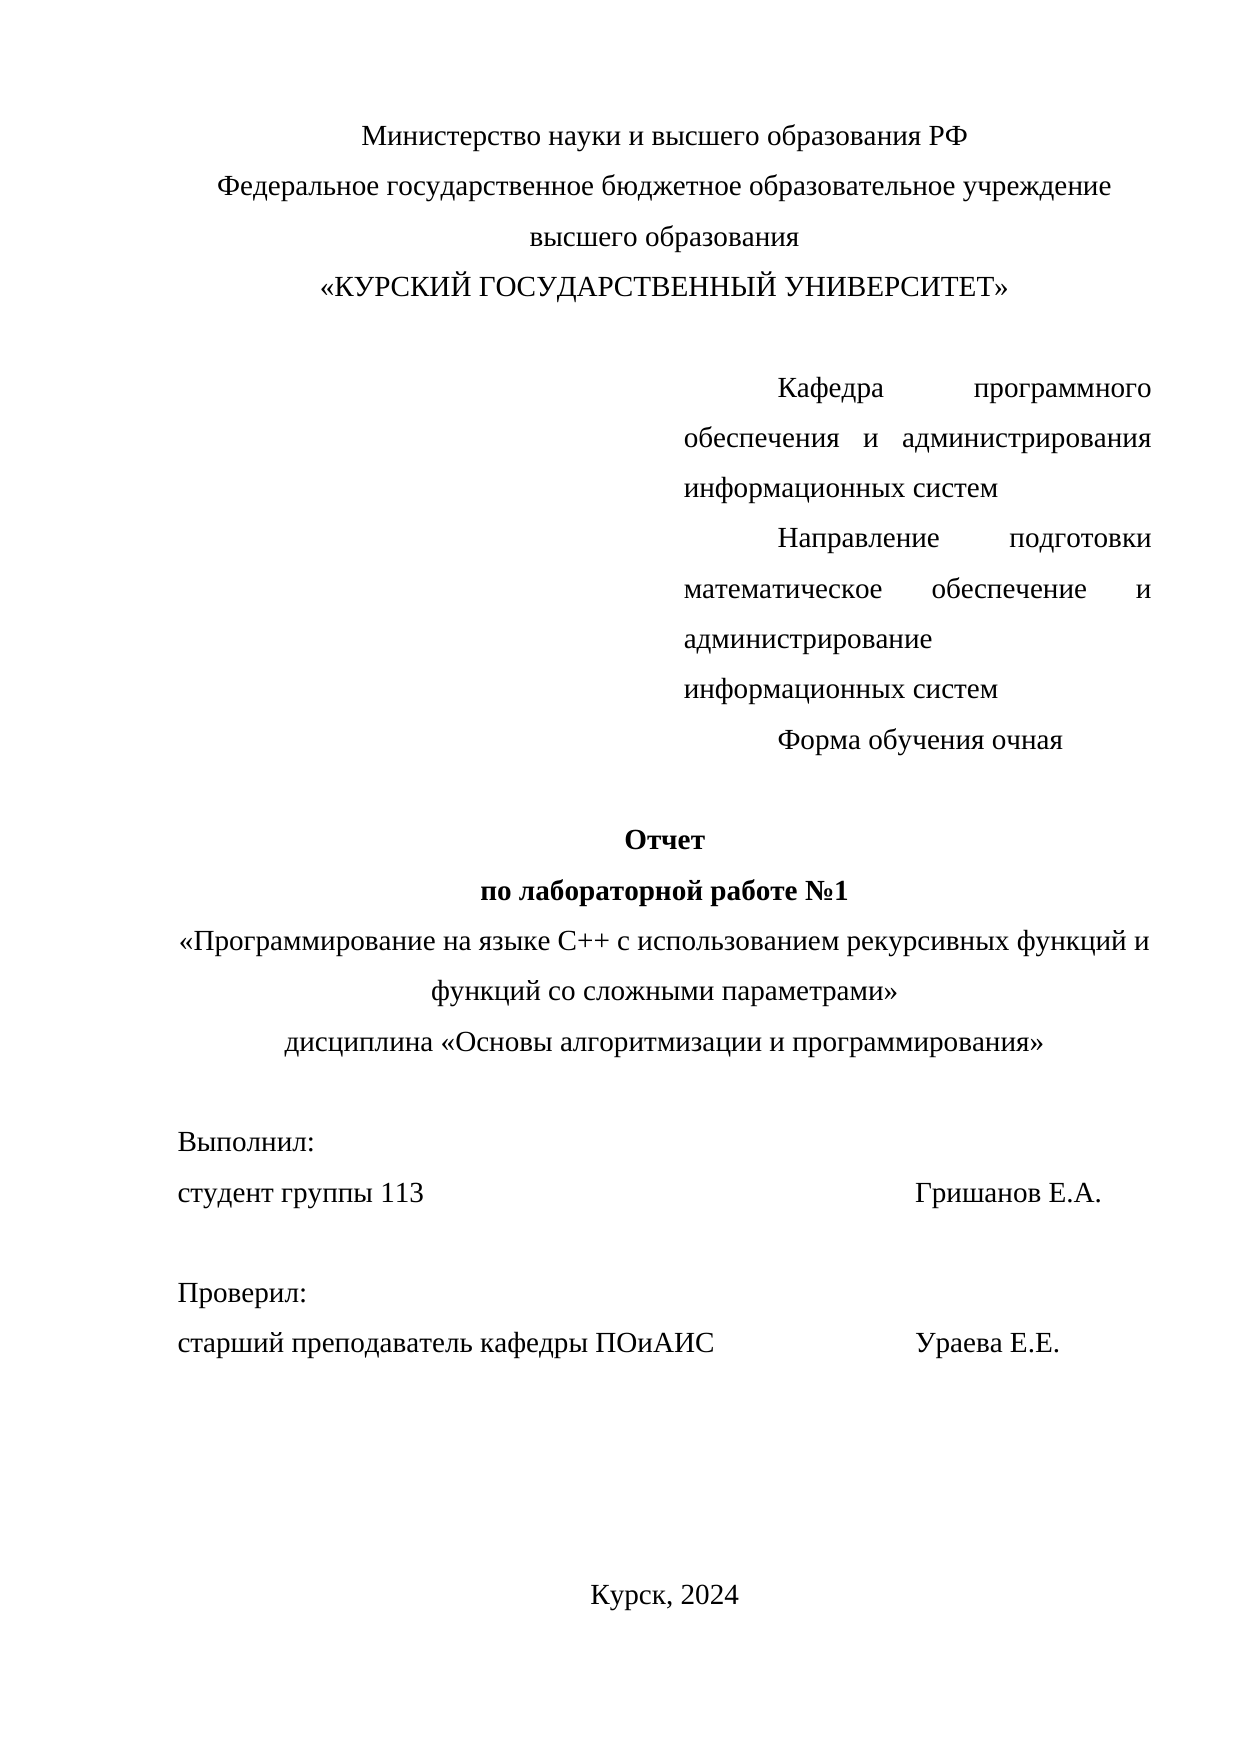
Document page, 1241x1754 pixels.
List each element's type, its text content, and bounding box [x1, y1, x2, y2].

text Кафедра программного обеспечения и администрирования информационных систем [683, 370, 1152, 504]
text Форма обучения очная [683, 722, 1152, 755]
text Проверил: [177, 1275, 1152, 1309]
text Министерство науки и высшего образования РФ [177, 118, 1152, 152]
text Направление подготовки математическое обеспечение и администрирование информационных систем [683, 521, 1152, 705]
text Отчет [177, 822, 1152, 856]
text Курск, 2024 [177, 1577, 1152, 1611]
text дисциплина «Основы алгоритмизации и программирования» [177, 1024, 1152, 1057]
text «Программирование на языке C++ с использованием рекурсивных функций и [177, 923, 1152, 957]
text Выполнил: [177, 1124, 1152, 1158]
text Федеральное государственное бюджетное образовательное учреждение [177, 168, 1152, 202]
text по лабораторной работе №1 [177, 873, 1152, 906]
text «КУРСКИЙ ГОСУДАРСТВЕННЫЙ УНИВЕРСИТЕТ» [177, 269, 1152, 303]
text студент группы 113 Гришанов Е.А. [177, 1175, 1152, 1208]
text старший преподаватель кафедры ПОиАИС Ураева Е.Е. [177, 1326, 1152, 1359]
text высшего образования [177, 219, 1152, 252]
text функций со сложными параметрами» [177, 973, 1152, 1007]
